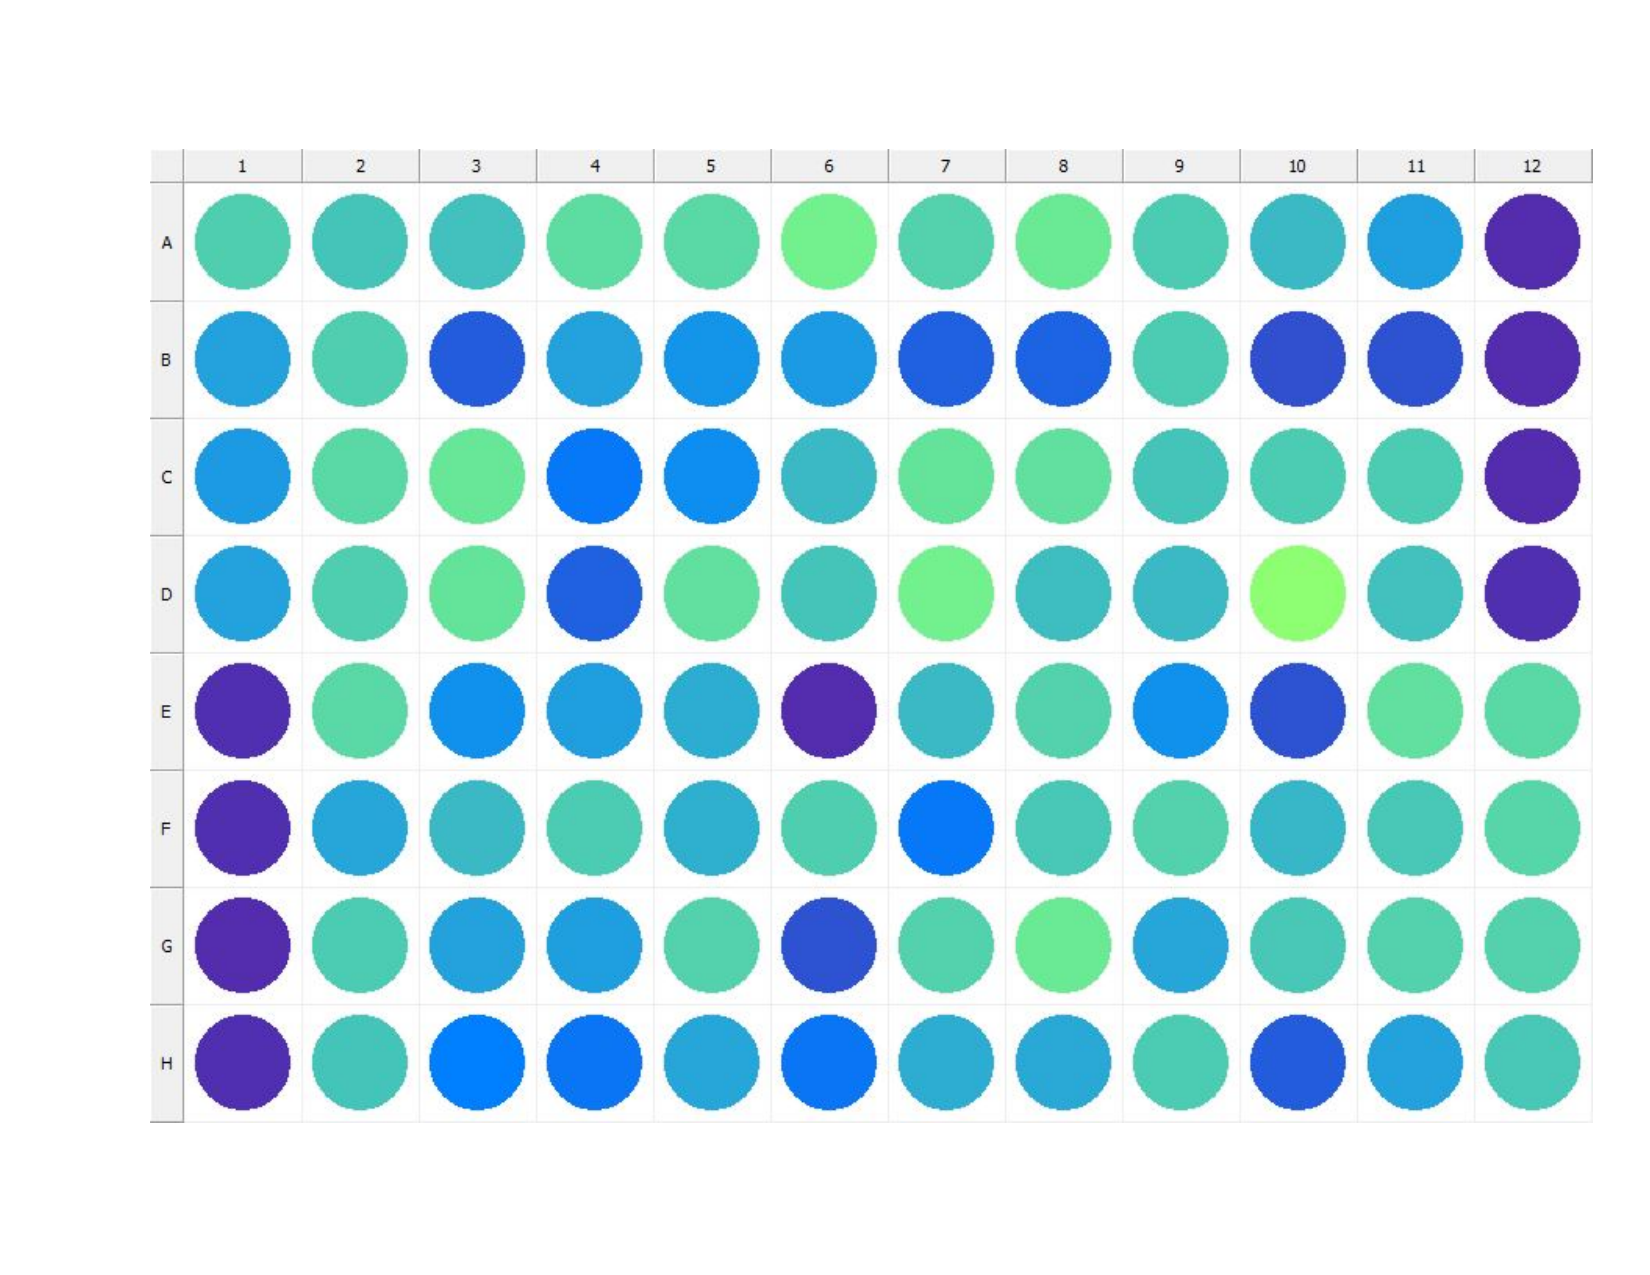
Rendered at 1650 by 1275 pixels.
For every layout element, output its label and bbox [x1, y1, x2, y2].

picture [150, 149, 1593, 1123]
